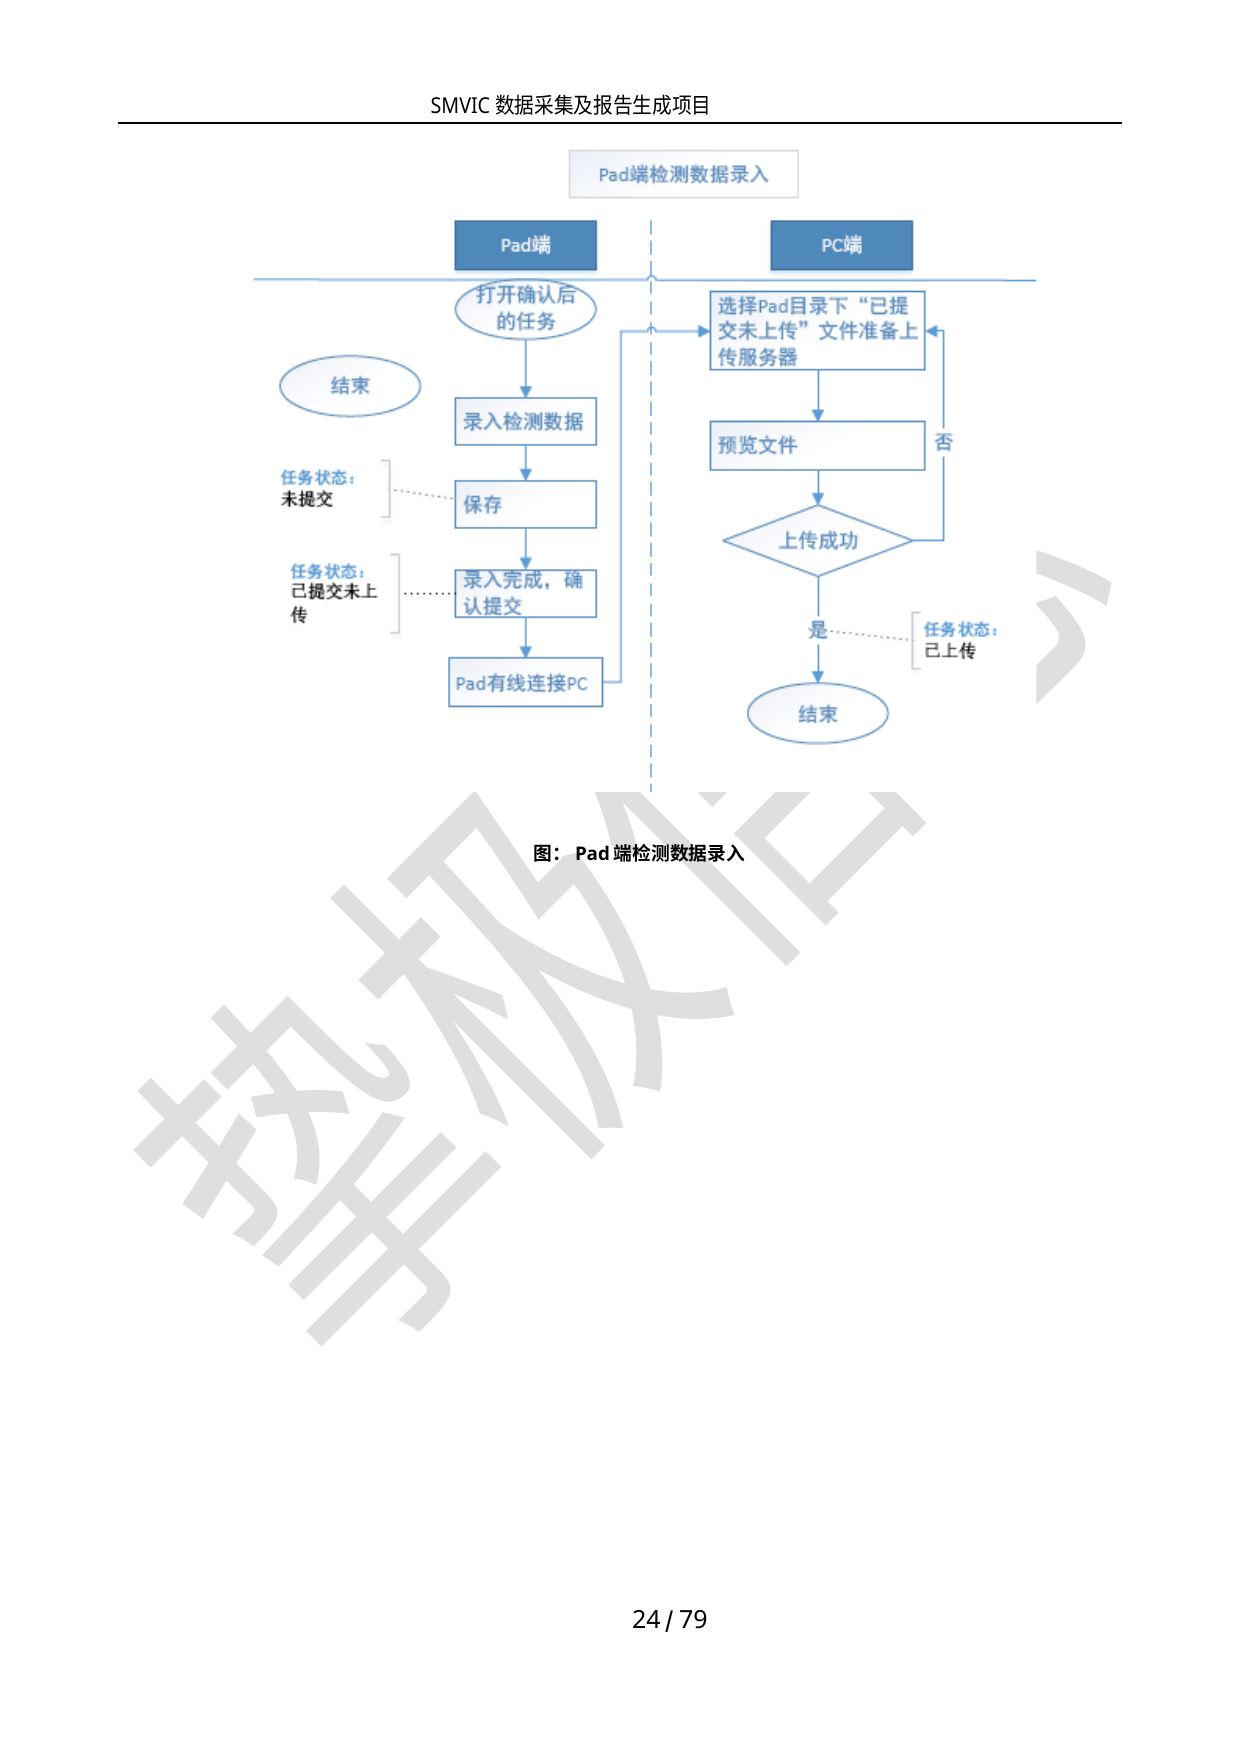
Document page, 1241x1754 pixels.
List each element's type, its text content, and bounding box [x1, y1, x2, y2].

text 图： Pad端检测数据录入 [118, 836, 1122, 869]
picture [253, 136, 1037, 792]
